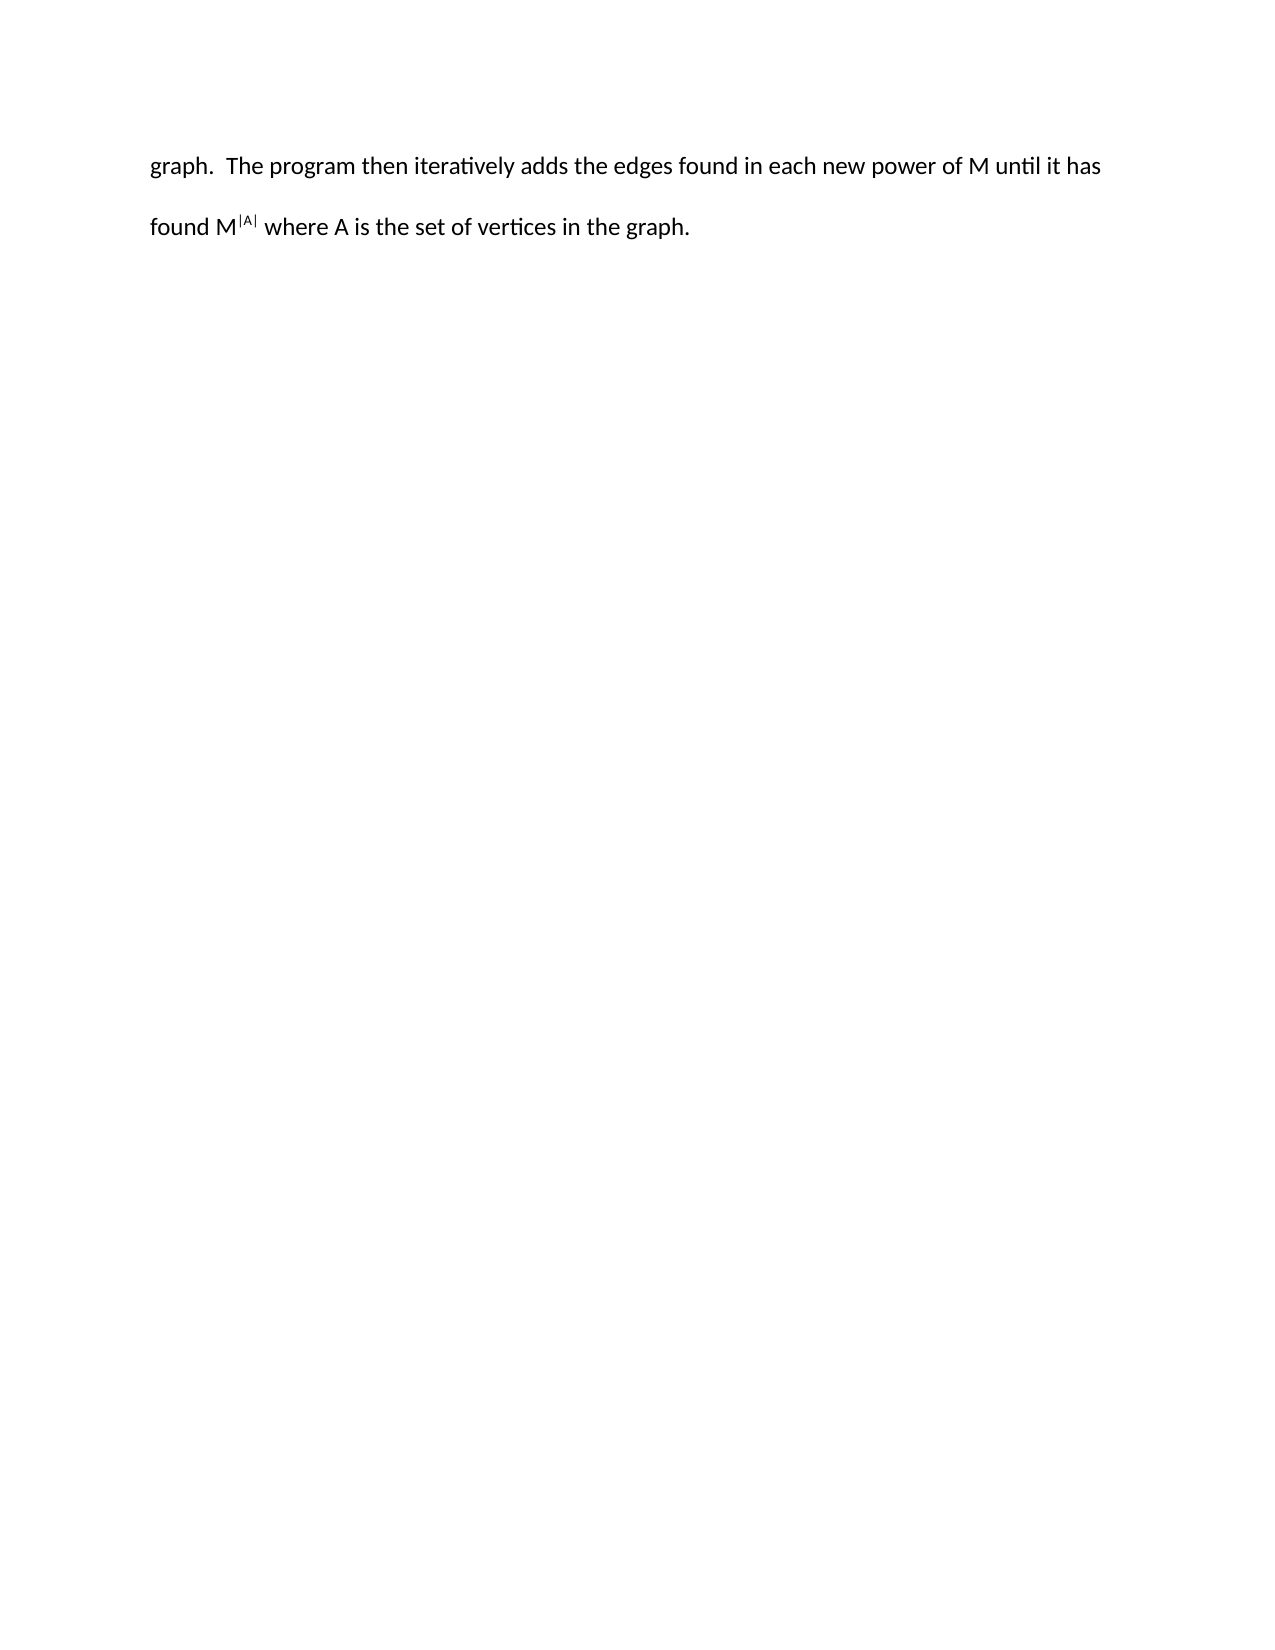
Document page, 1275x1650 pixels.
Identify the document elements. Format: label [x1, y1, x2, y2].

text [150, 150, 1125, 242]
